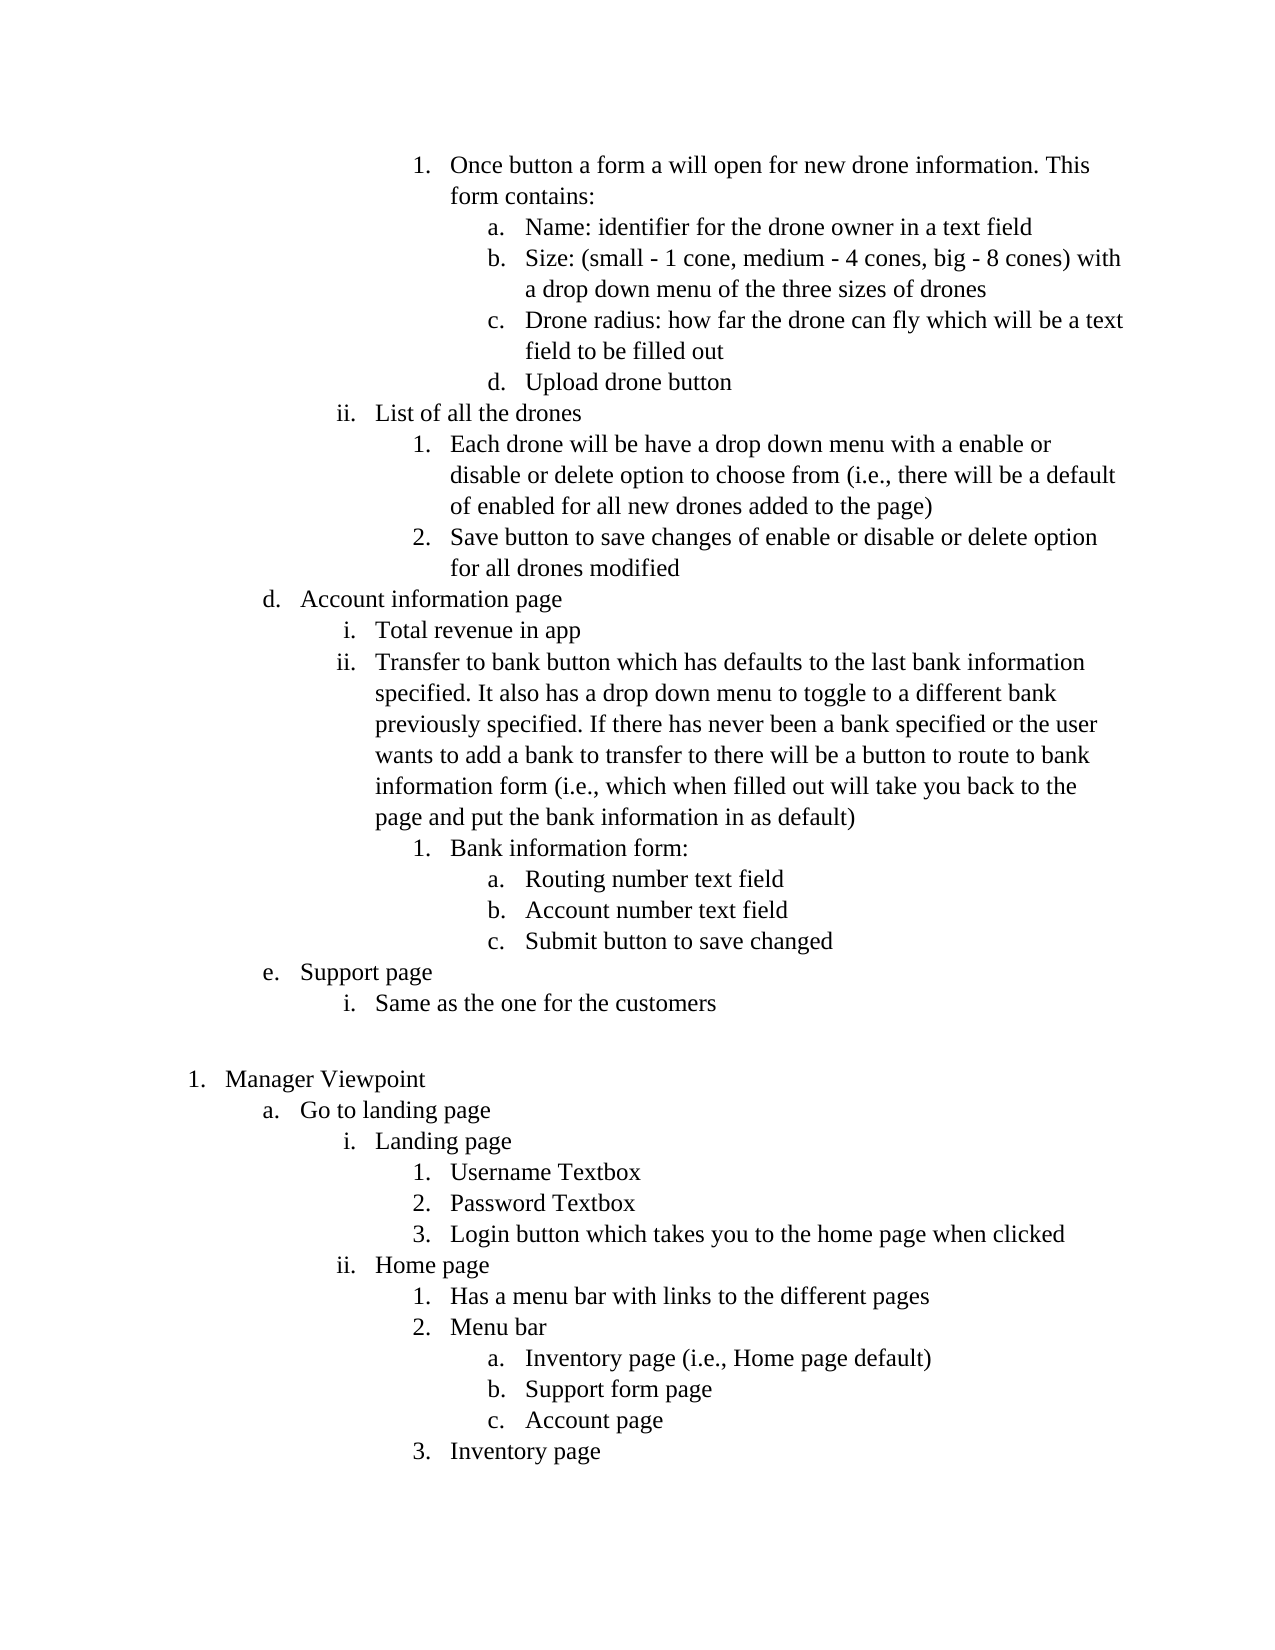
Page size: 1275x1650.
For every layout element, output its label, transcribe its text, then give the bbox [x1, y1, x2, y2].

list Submit button to save changed [487, 926, 1125, 955]
list List of all the drones [356, 398, 1125, 427]
list Name: identifier for the drone owner in a text field [487, 212, 1125, 241]
list Upload drone button [487, 367, 1125, 396]
list Drone radius: how far the drone can fly which will be a text field to be filled out [487, 305, 1125, 365]
list Support page [262, 957, 1125, 986]
list Total revenue in app [356, 616, 1125, 644]
list Each drone will be have a drop down menu with a enable or disable or delete option to choose from (i.e., there will be a default of enabled for all new drones added to the page) [412, 429, 1125, 520]
list Support form page [487, 1374, 1125, 1403]
list Menu bar [412, 1312, 1125, 1341]
list Manager Viewpoint [187, 1064, 1125, 1093]
list Inventory page [412, 1436, 1125, 1465]
list Has a menu bar with links to the different pages [412, 1281, 1125, 1310]
list Account page [487, 1405, 1125, 1434]
list Account information page [262, 584, 1125, 613]
list Username Textbox [412, 1157, 1125, 1186]
list Login button which takes you to the home page when clicked [412, 1219, 1125, 1248]
list Same as the one for the customers [356, 988, 1125, 1017]
list Routing number text field [487, 864, 1125, 893]
list Password Textbox [412, 1188, 1125, 1217]
list Bank information form: [412, 833, 1125, 862]
list Go to landing page [262, 1095, 1125, 1124]
list Transfer to bank button which has defaults to the last bank information specified. It also has a drop down menu to toggle to a different bank previously specified. If there has never been a bank specified or the user wants to add a bank to transfer to there will be a button to route to bank information form (i.e., which when filled out will take you back to the page and put the bank information in as default) [356, 647, 1125, 831]
list Landing page [356, 1126, 1125, 1155]
list Once button a form a will open for new drone information. This form contains: [412, 150, 1125, 210]
list Size: (small - 1 cone, medium - 4 cones, big - 8 cones) with a drop down menu of the three sizes of drones [487, 243, 1125, 303]
list Home page [356, 1250, 1125, 1279]
list Account number text field [487, 895, 1125, 924]
list Save button to save changes of enable or disable or delete option for all drones modified [412, 522, 1125, 582]
list Inventory page (i.e., Home page default) [487, 1343, 1125, 1372]
